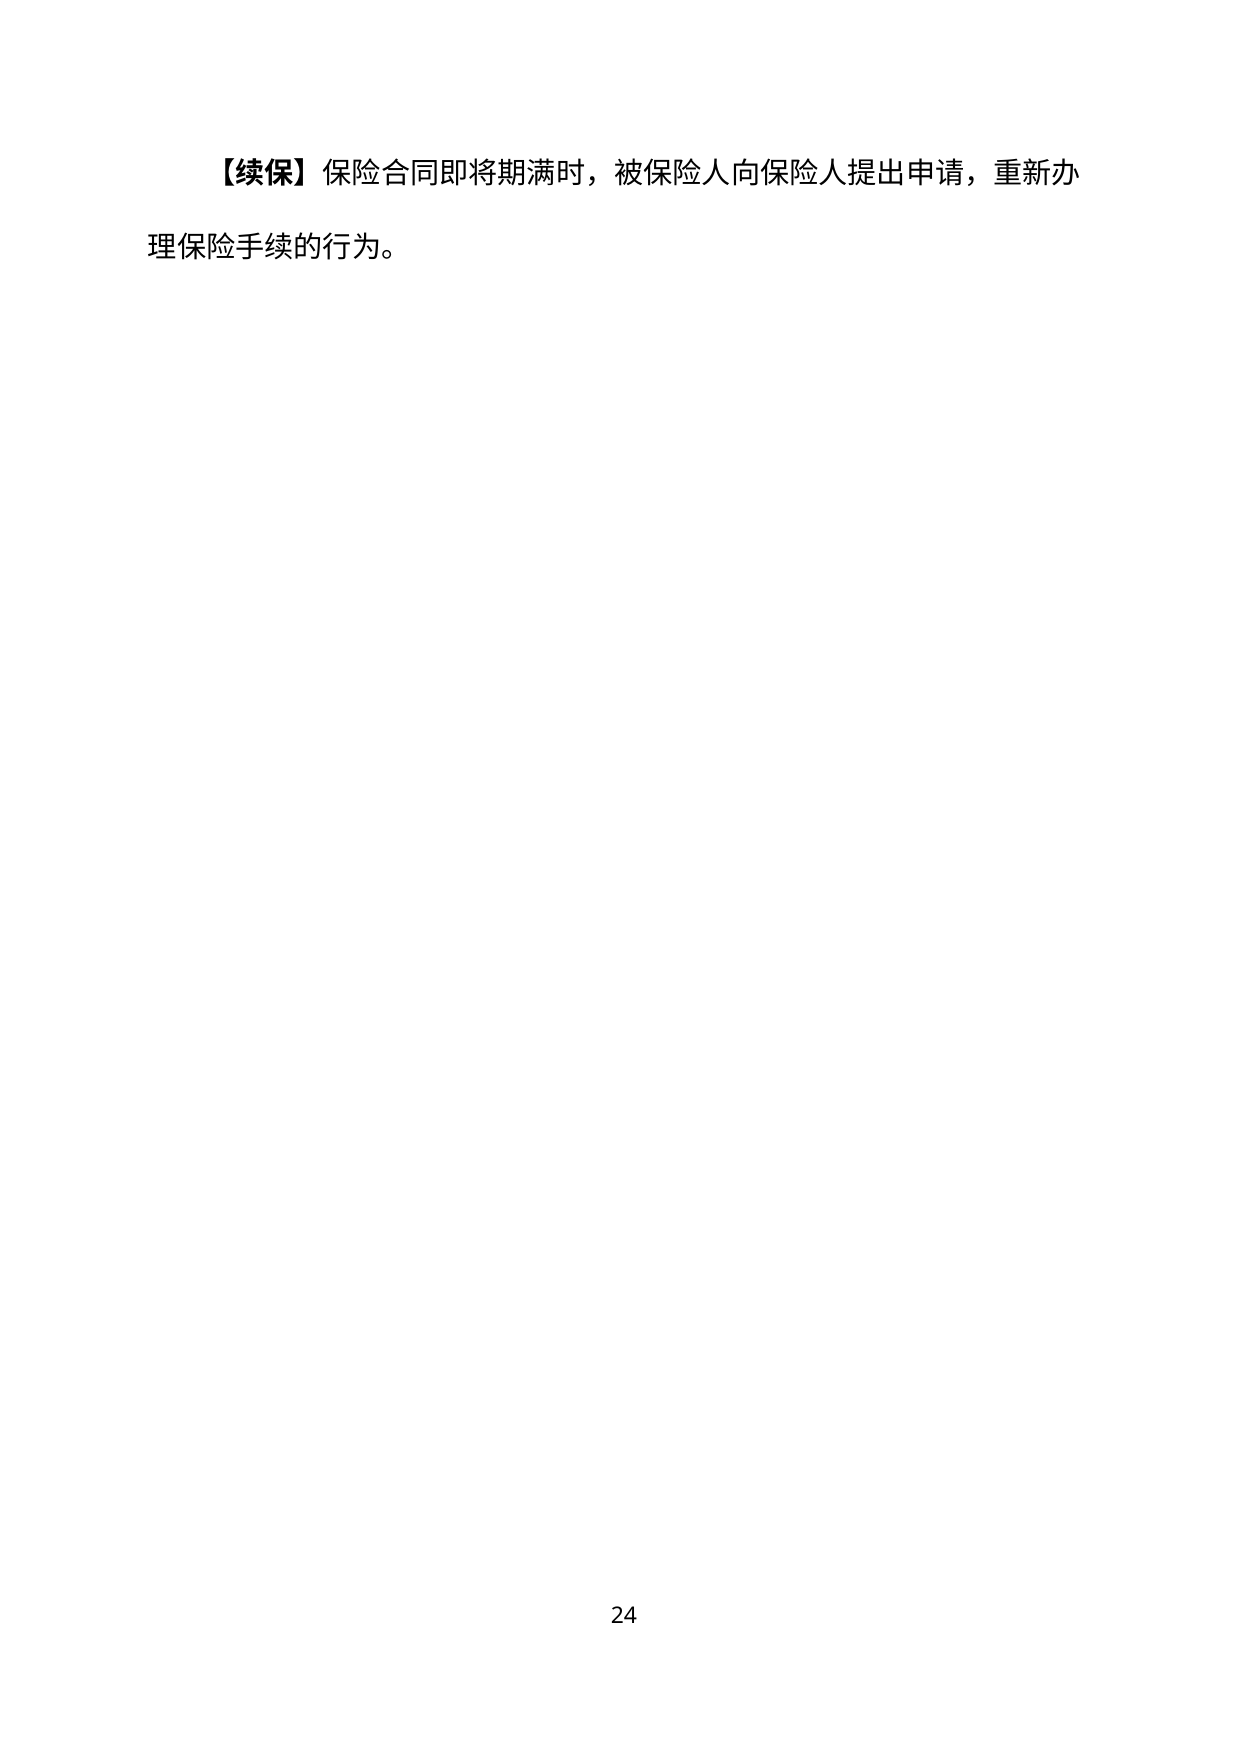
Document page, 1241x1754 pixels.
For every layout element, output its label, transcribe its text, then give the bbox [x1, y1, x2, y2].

text 【续保】保险合同即将期满时，被保险人向保险人提出申请，重新办理保险手续的行为。 [148, 150, 1082, 265]
